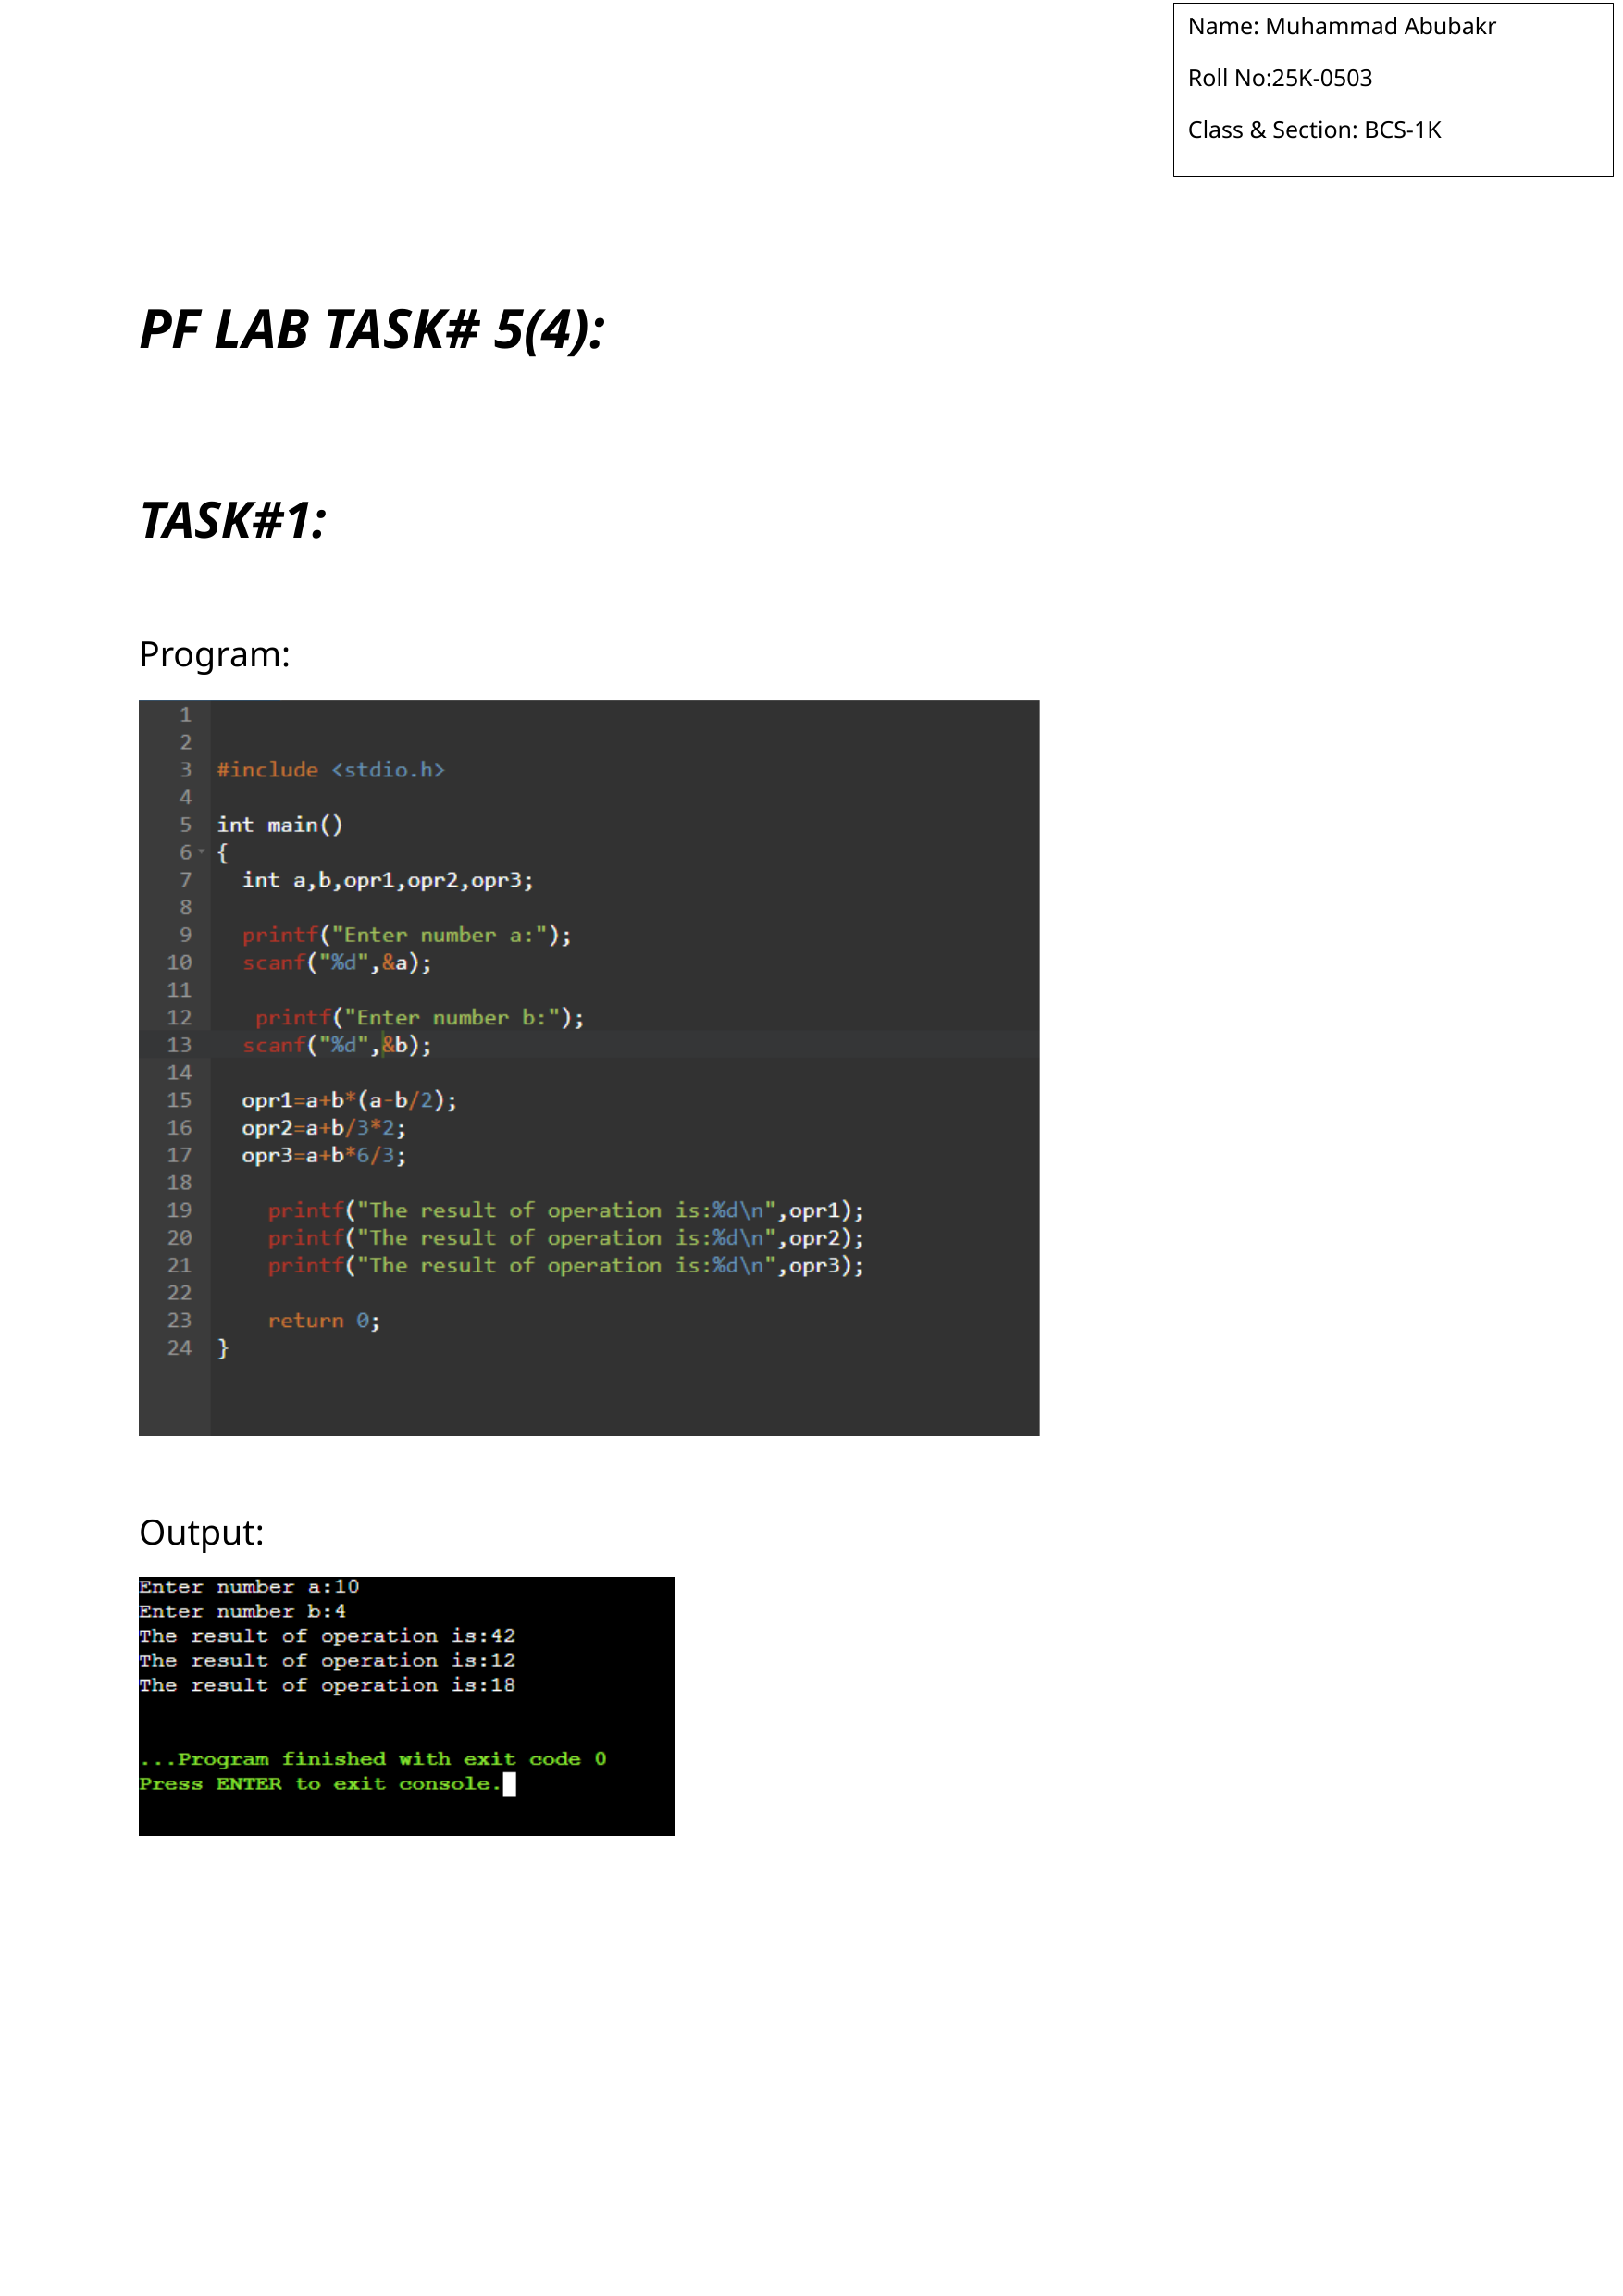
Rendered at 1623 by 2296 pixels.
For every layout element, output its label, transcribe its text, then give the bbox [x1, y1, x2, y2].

text Output: [139, 1508, 1484, 1555]
picture [139, 700, 1040, 1436]
picture [139, 1577, 675, 1836]
text TASK#1: [139, 484, 1484, 552]
text Program: [139, 630, 1484, 677]
text PF LAB TASK# 5(4): [139, 291, 1484, 364]
